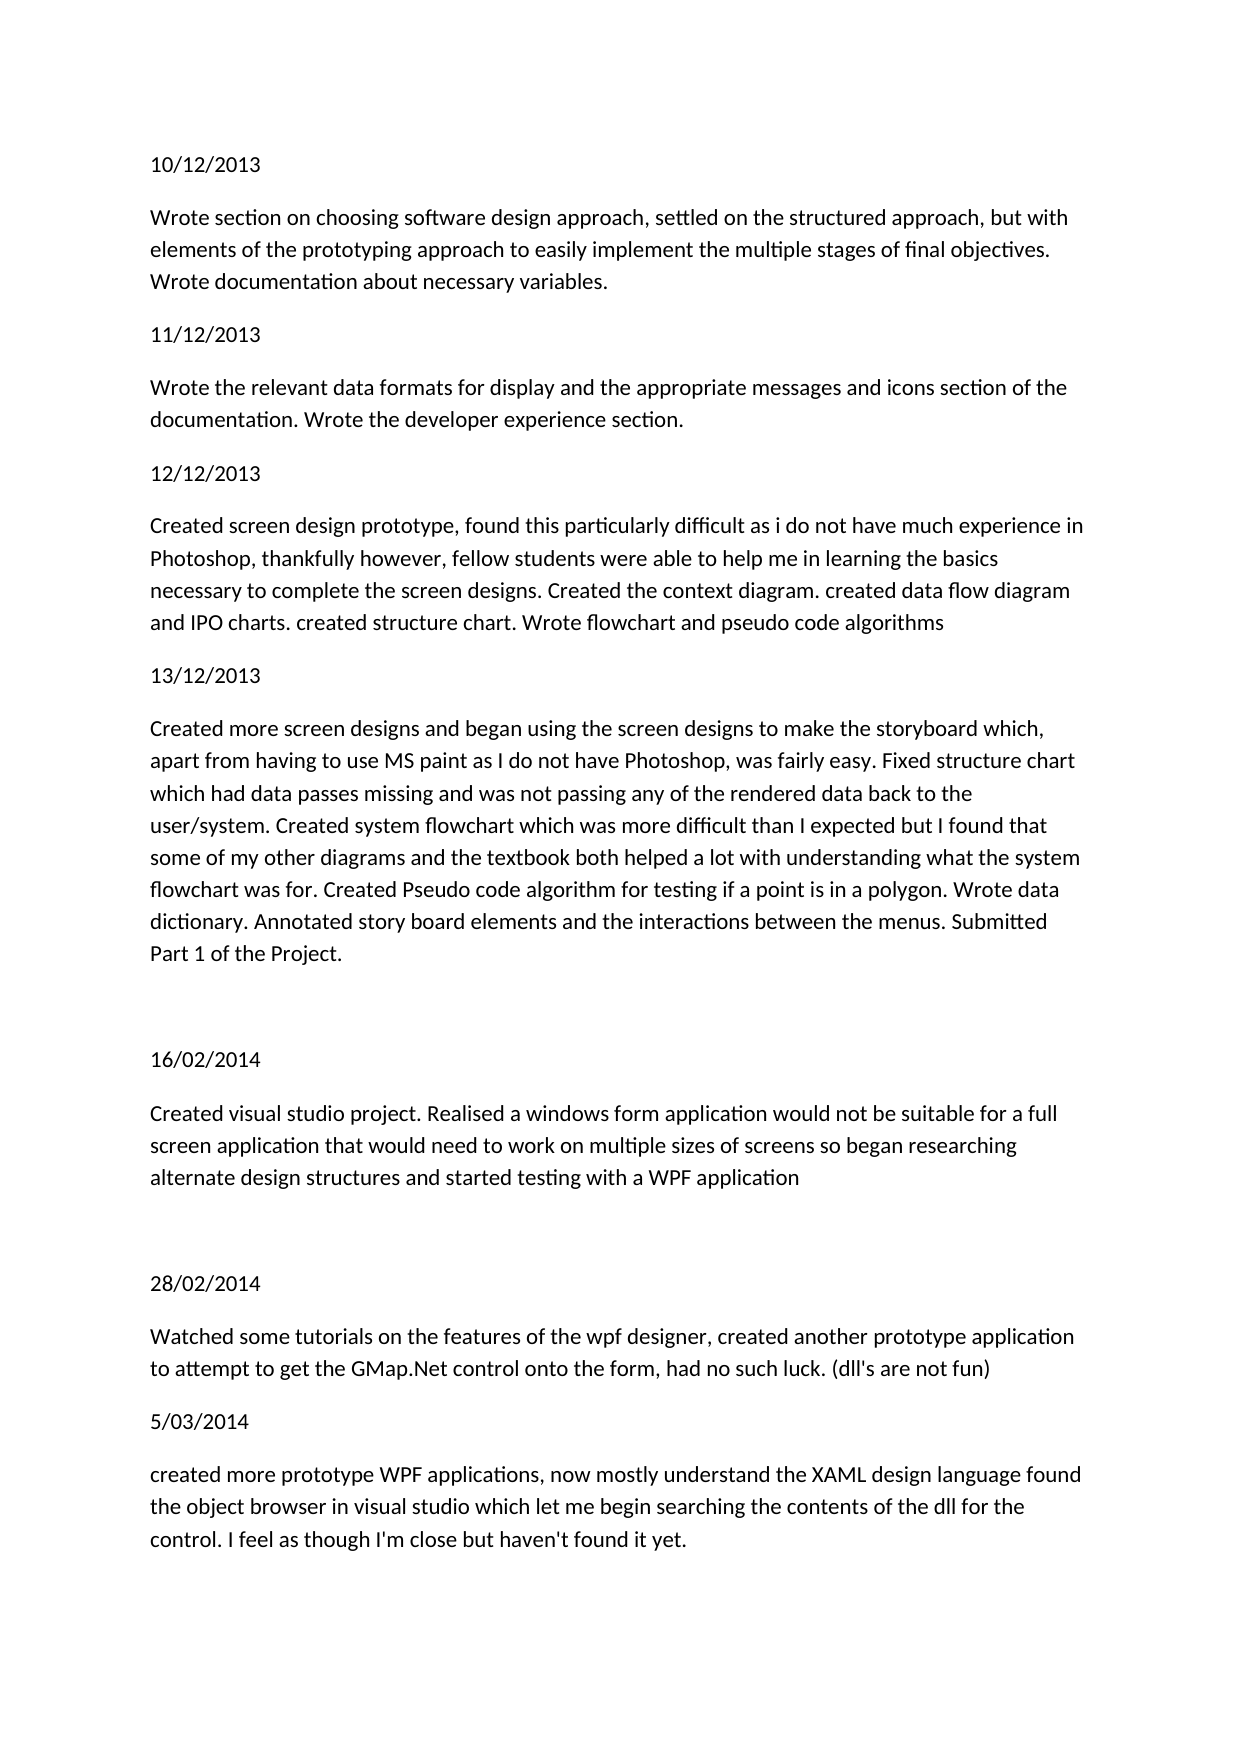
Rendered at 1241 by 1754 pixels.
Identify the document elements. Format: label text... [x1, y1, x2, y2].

text 10/12/2013 [150, 150, 1090, 178]
text Wrote section on choosing software design approach, settled on the structured approach, but with elements of the prototyping approach to easily implement the multiple stages of final objectives. Wrote documentation about necessary variables. [150, 203, 1090, 295]
text Created visual studio project. Realised a windows form application would not be suitable for a full screen application that would need to work on multiple sizes of screens so began researching alternate design structures and started testing with a WPF application [150, 1099, 1090, 1191]
text 5/03/2014 [150, 1407, 1090, 1435]
text created more prototype WPF applications, now mostly understand the XAML design language found the object browser in visual studio which let me begin searching the contents of the dll for the control. I feel as though I'm close but haven't found it yet. [150, 1460, 1090, 1553]
text Wrote the relevant data formats for display and the appropriate messages and icons section of the documentation. Wrote the developer experience section. [150, 373, 1090, 434]
text 28/02/2014 [150, 1269, 1090, 1297]
text Created screen design prototype, found this particularly difficult as i do not have much experience in Photoshop, thankfully however, fellow students were able to help me in learning the basics necessary to complete the screen designs. Created the context diagram. created data flow diagram and IPO charts. created structure chart. Wrote flowchart and pseudo code algorithms [150, 512, 1090, 636]
text 12/12/2013 [150, 459, 1090, 487]
text Watched some tutorials on the features of the wpf designer, created another prototype application to attempt to get the GMap.Net control onto the form, had no such luck. (dll's are not fun) [150, 1322, 1090, 1382]
text 11/12/2013 [150, 320, 1090, 348]
text Created more screen designs and began using the screen designs to make the storyboard which, apart from having to use MS paint as I do not have Photoshop, was fairly easy. Fixed structure chart which had data passes missing and was not passing any of the rendered data back to the user/system. Created system flowchart which was more difficult than I expected but I found that some of my other diagrams and the textbook both helped a lot with understanding what the system flowchart was for. Created Pseudo code algorithm for testing if a point is in a polygon. Wrote data dictionary. Annotated story board elements and the interactions between the menus. Submitted Part 1 of the Project. [150, 714, 1090, 968]
text 16/02/2014 [150, 1046, 1090, 1074]
text 13/12/2013 [150, 661, 1090, 689]
